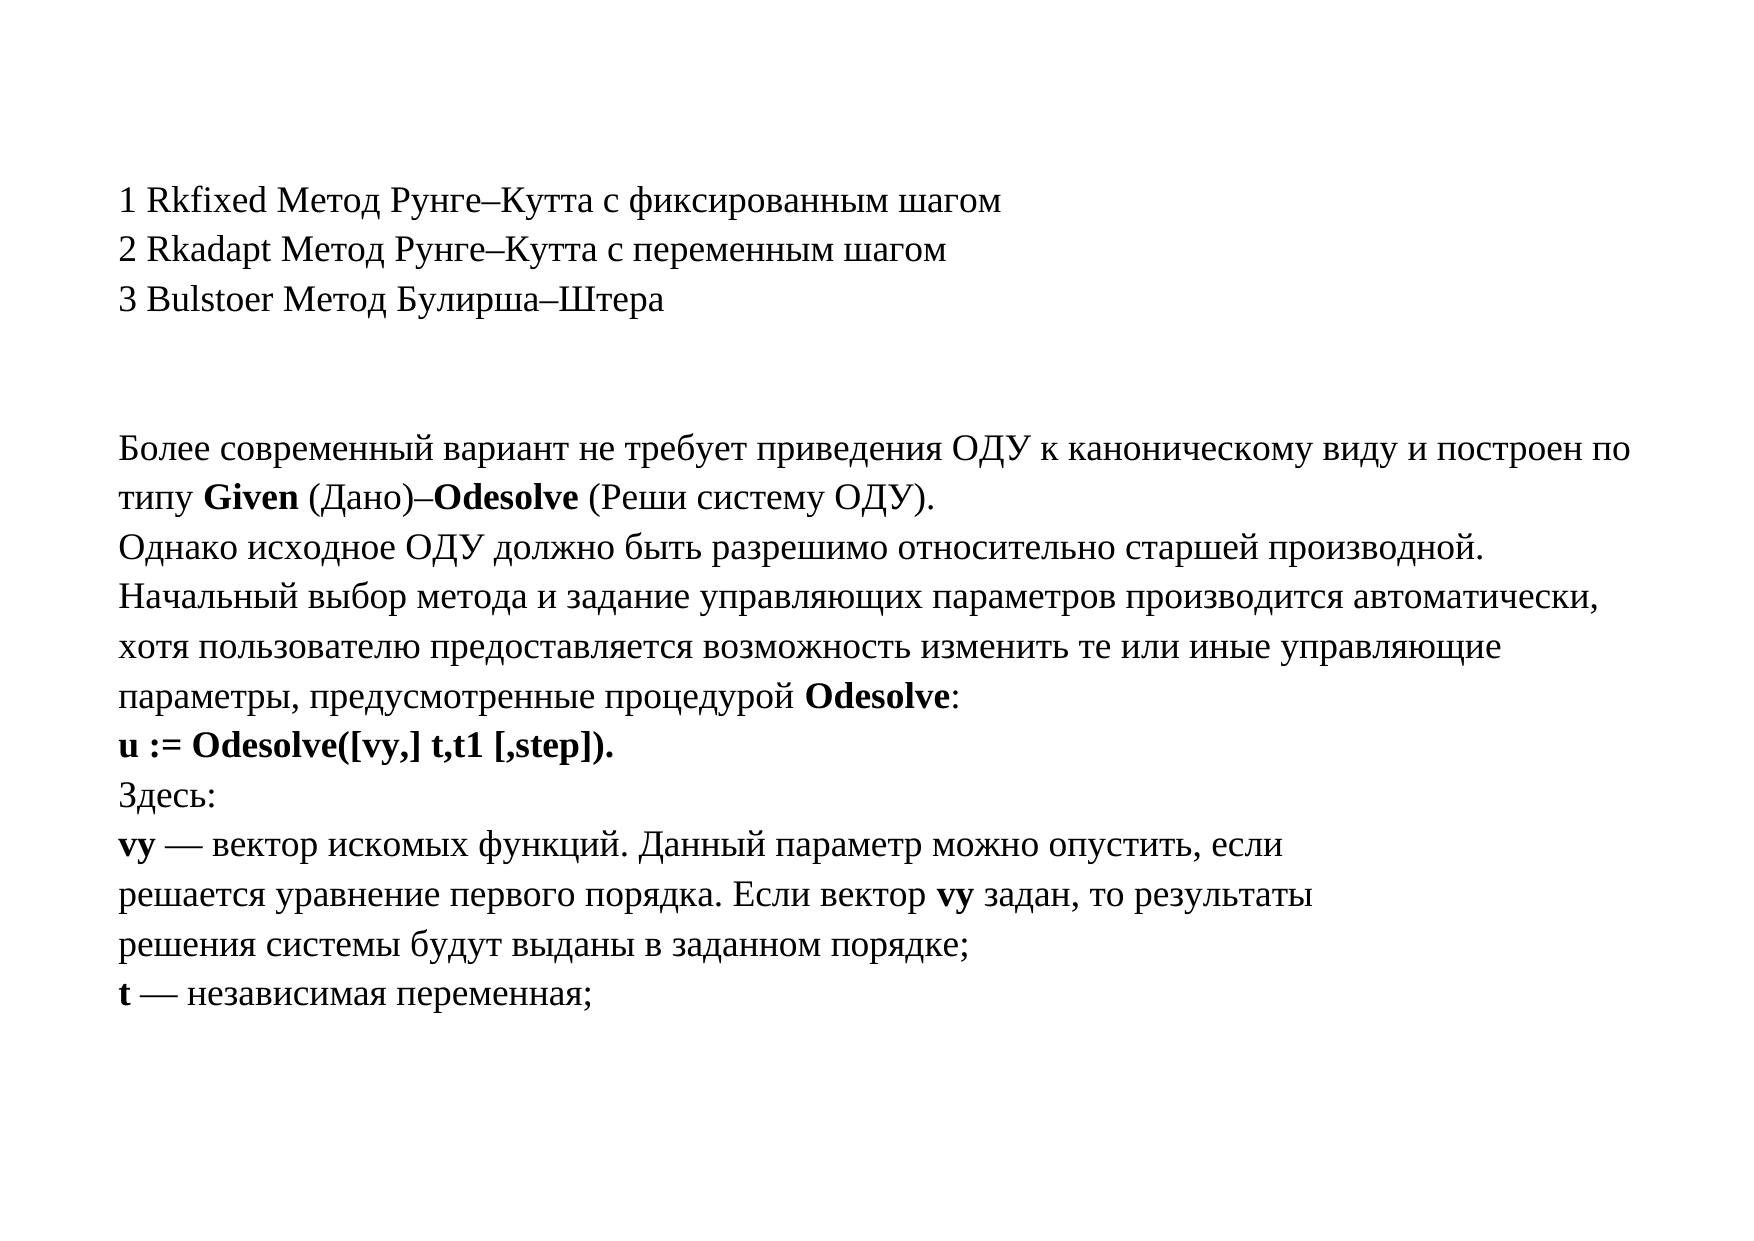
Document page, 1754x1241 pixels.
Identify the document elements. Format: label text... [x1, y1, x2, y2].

text 1 Rkfixed Метод Рунге–Кутта с фиксированным шагом [118, 177, 1636, 220]
text Более современный вариант не требует приведения ОДУ к каноническому виду и построен по типу Given (Дано)–Odesolve (Реши систему ОДУ). [118, 425, 1636, 518]
text решения системы будут выданы в заданном порядке; [118, 921, 1636, 964]
text решается уравнение первого порядка. Если вектор vy задан, то результаты [118, 871, 1636, 914]
text vy — вектор искомых функций. Данный параметр можно опустить, если [118, 822, 1636, 865]
text u := Odesolve([vy,] t,t1 [,step]). [118, 723, 1636, 766]
text 3 Bulstoer Метод Булирша–Штера [118, 276, 1636, 319]
text Однако исходное ОДУ должно быть разрешимо относительно старшей производной. Начальный выбор метода и задание управляющих параметров производится автоматически, хотя пользователю предоставляется возможность изменить те или иные управляющие параметры, предусмотренные процедурой Odesolve: [118, 524, 1636, 716]
text t — независимая переменная; [118, 971, 1636, 1014]
text 2 Rkadapt Метод Рунге–Кутта с переменным шагом [118, 227, 1636, 270]
text Здесь: [118, 772, 1636, 815]
